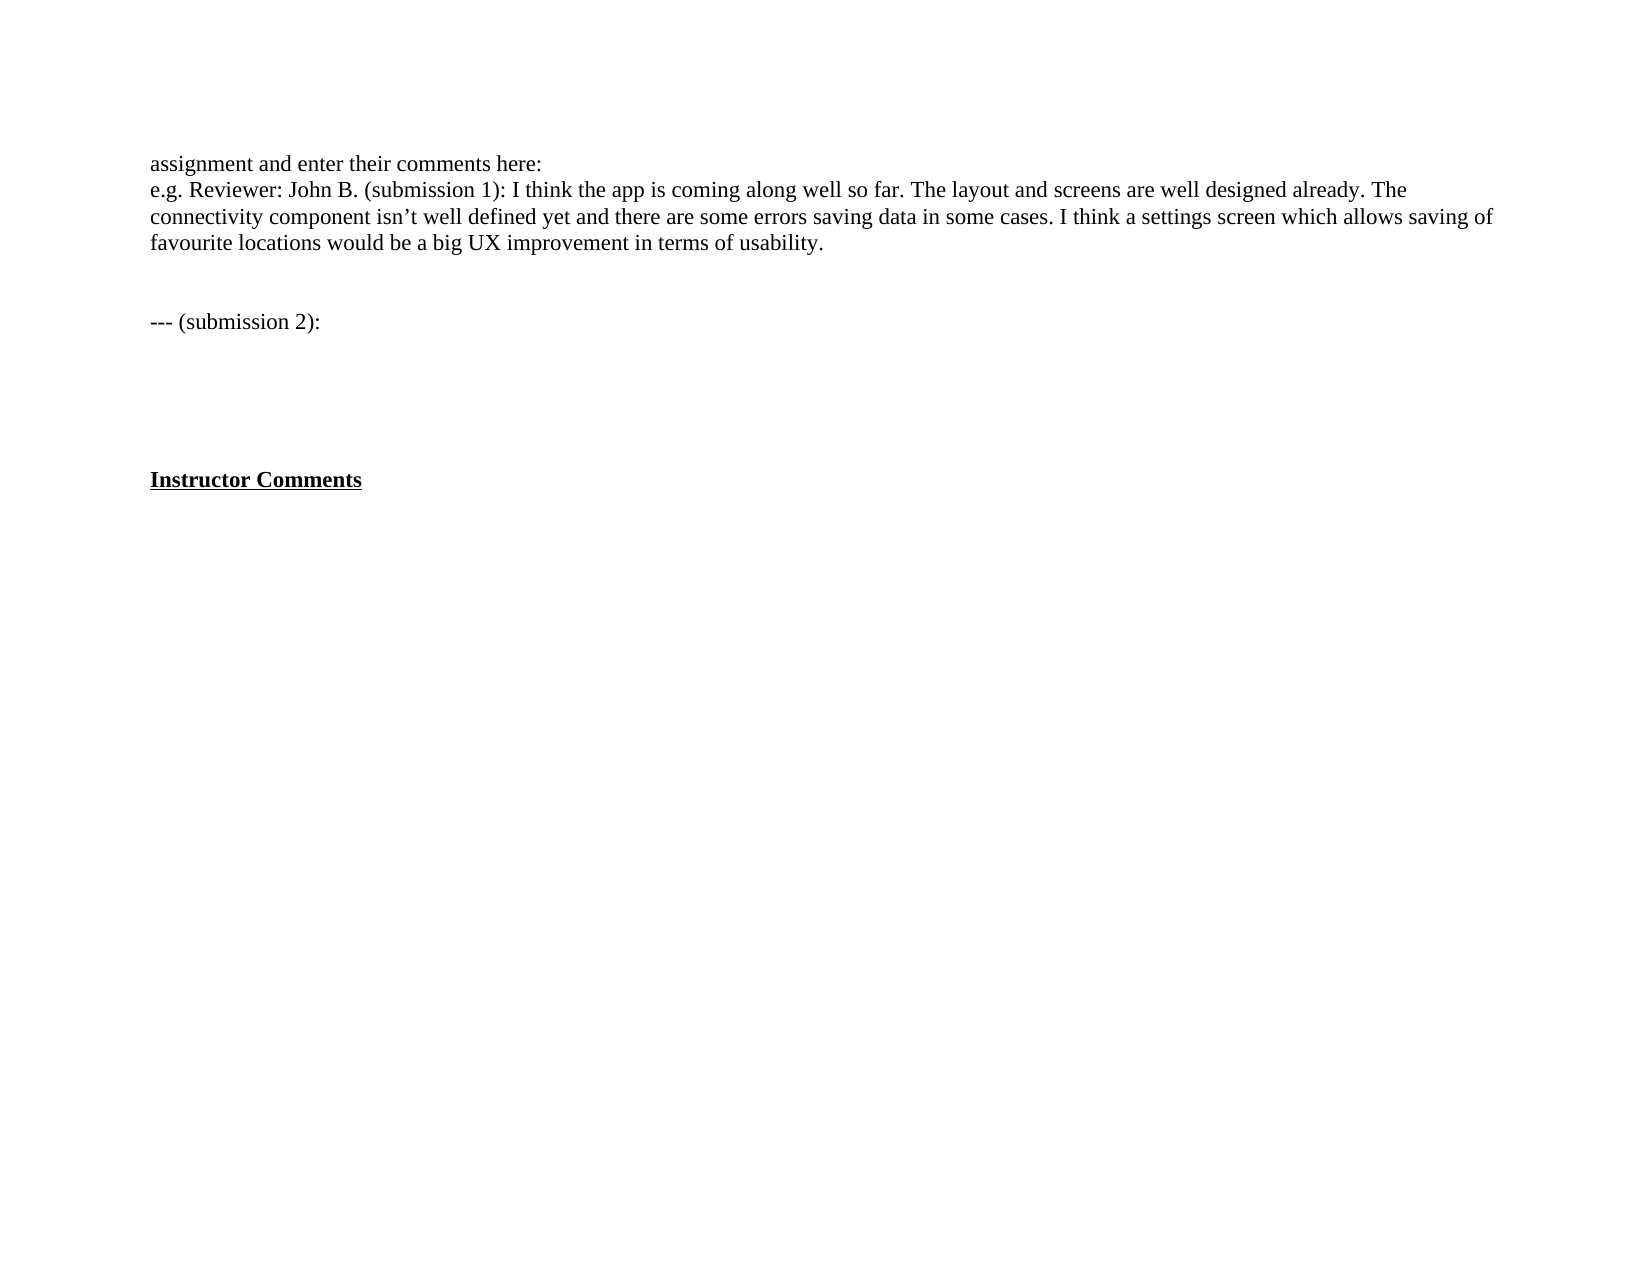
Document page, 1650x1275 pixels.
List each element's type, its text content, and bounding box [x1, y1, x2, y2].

text Instructor Comments [150, 466, 1500, 493]
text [150, 150, 1500, 176]
text e.g. Reviewer: John B. (submission 1): I think the app is coming along well so far. The layout and screens are well designed already. The connectivity component isn’t well defined yet and there are some errors saving data in some cases. I think a settings screen which allows saving of favourite locations would be a big UX improvement in terms of usability. [150, 176, 1500, 255]
text --- (submission 2): [150, 308, 1500, 334]
